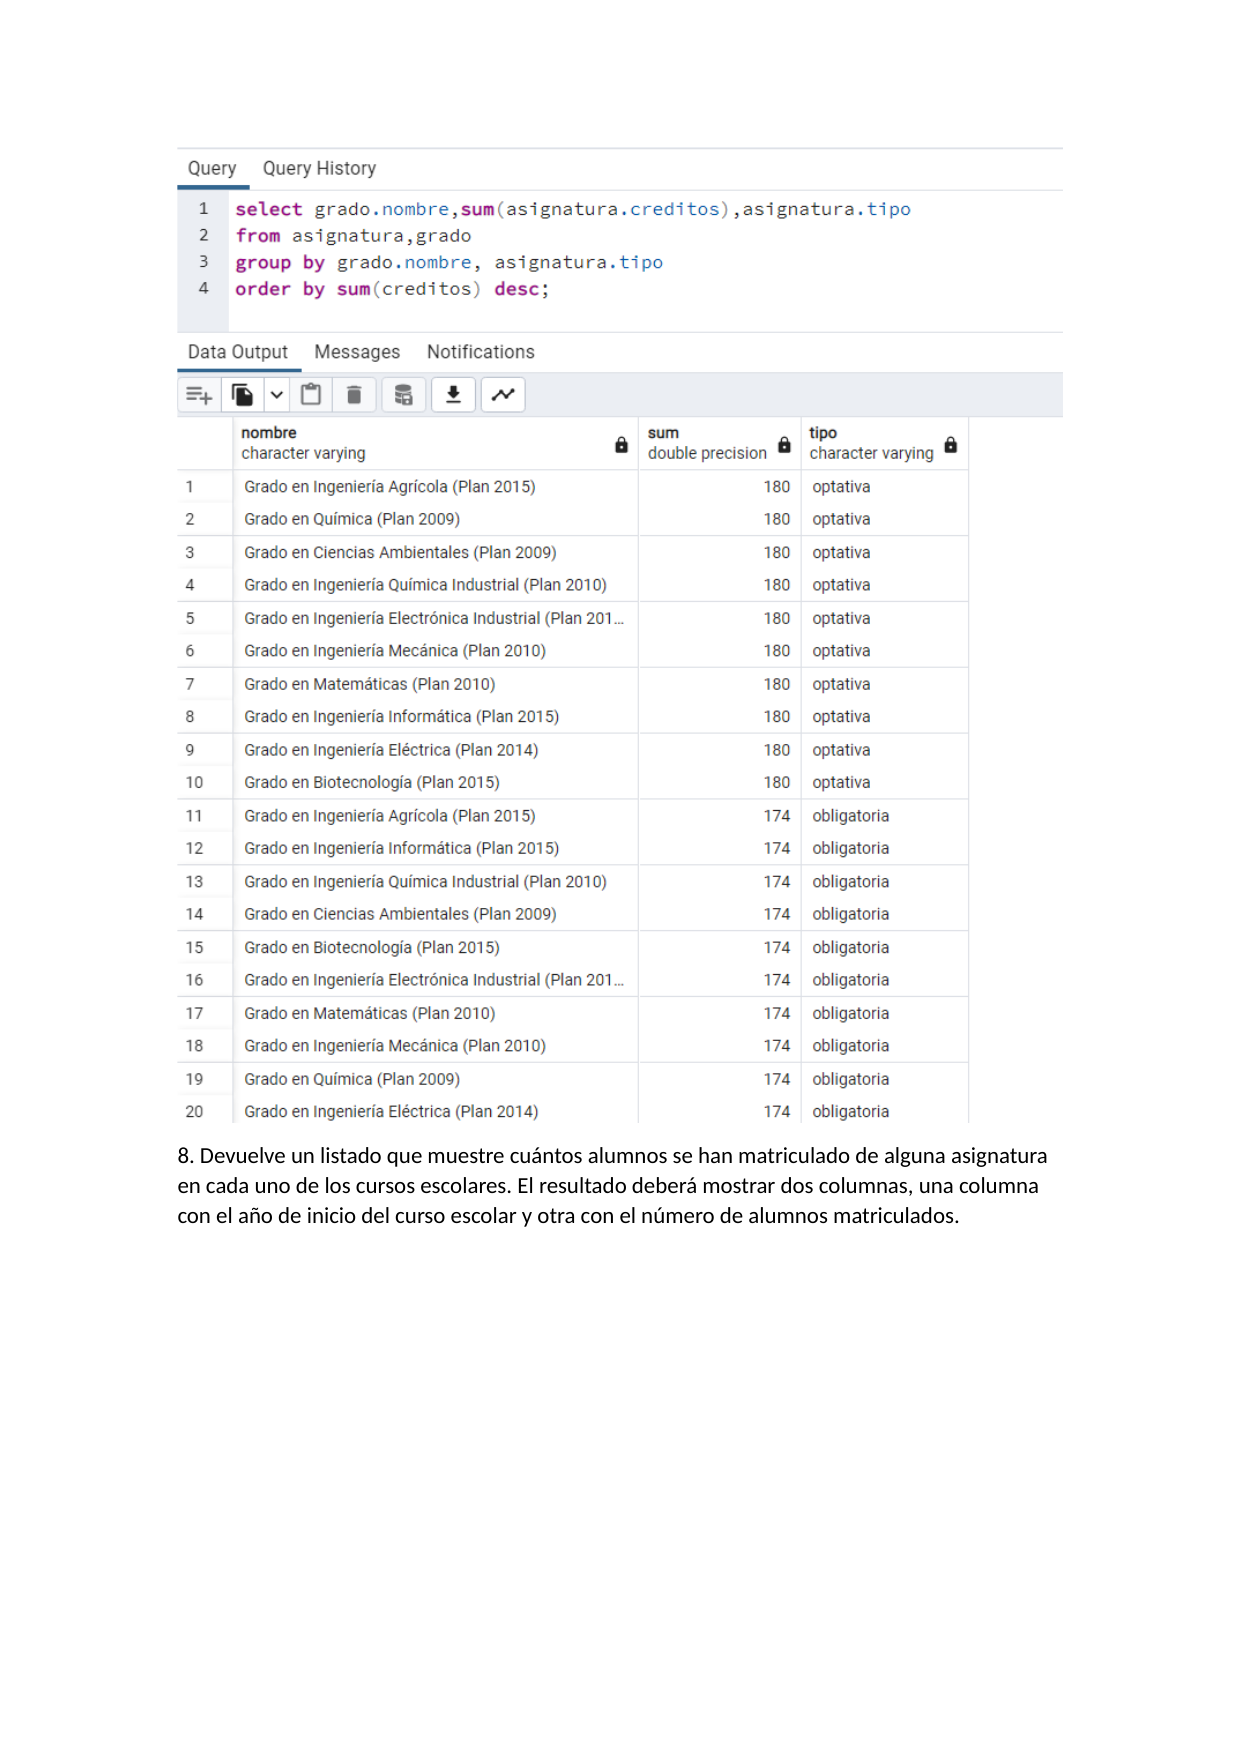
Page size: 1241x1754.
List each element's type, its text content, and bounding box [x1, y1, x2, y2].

picture [177, 147, 1063, 1123]
text 8. Devuelve un listado que muestre cuántos alumnos se han matriculado de alguna asignatura en cada uno de los cursos escolares. El resultado deberá mostrar dos columnas, una columna con el año de inicio del curso escolar y otra con el número de alumnos matriculados. [177, 1141, 1063, 1229]
